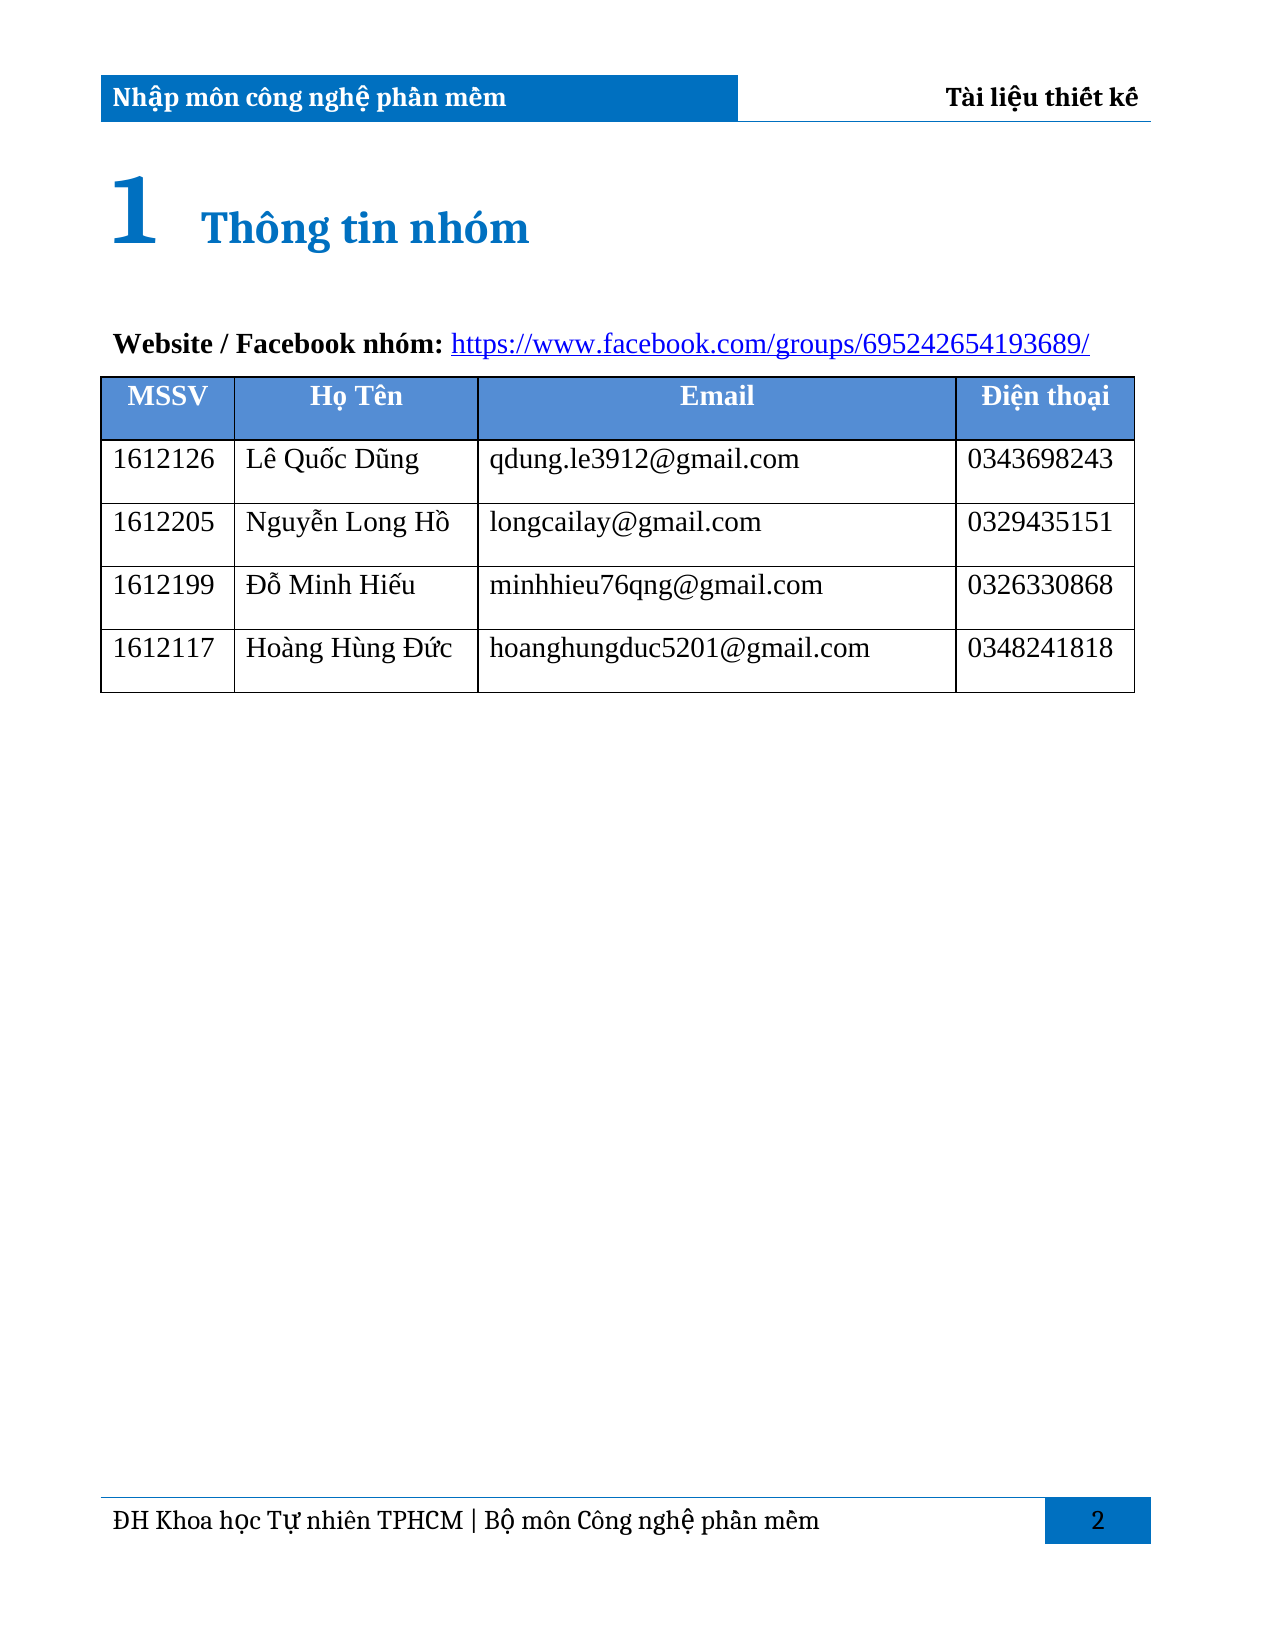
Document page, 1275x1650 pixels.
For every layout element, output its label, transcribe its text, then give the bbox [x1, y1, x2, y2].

table_cell Lê Quốc Dũng [235, 441, 477, 502]
table_header MSSV [102, 378, 234, 439]
text Website / Facebook nhóm: https://www.facebook.com/groups/695242654193689/ [112, 326, 1162, 359]
table_cell 1612205 [102, 504, 234, 566]
table_header Điện thoại [957, 378, 1134, 439]
table_header Họ Tên [235, 378, 477, 439]
table_cell hoanghungduc5201@gmail.com [479, 630, 955, 692]
table_cell 0343698243 [957, 441, 1134, 502]
table_cell 1612117 [102, 630, 234, 692]
table_cell Nguyễn Long Hồ [235, 504, 477, 566]
table_cell 0329435151 [957, 504, 1134, 566]
table_cell qdung.le3912@gmail.com [479, 441, 955, 502]
table_cell minhhieu76qng@gmail.com [479, 567, 955, 629]
table_cell Hoàng Hùng Đức [235, 630, 477, 692]
table_cell 0348241818 [957, 630, 1134, 692]
table_cell 1612126 [102, 441, 234, 502]
table_cell 1612199 [102, 567, 234, 629]
subtitle Thông tin nhóm [112, 153, 1162, 268]
table_cell longcailay@gmail.com [479, 504, 955, 566]
table_header Email [479, 378, 955, 439]
table_cell Đỗ Minh Hiếu [235, 567, 477, 629]
table_cell 0326330868 [957, 567, 1134, 629]
